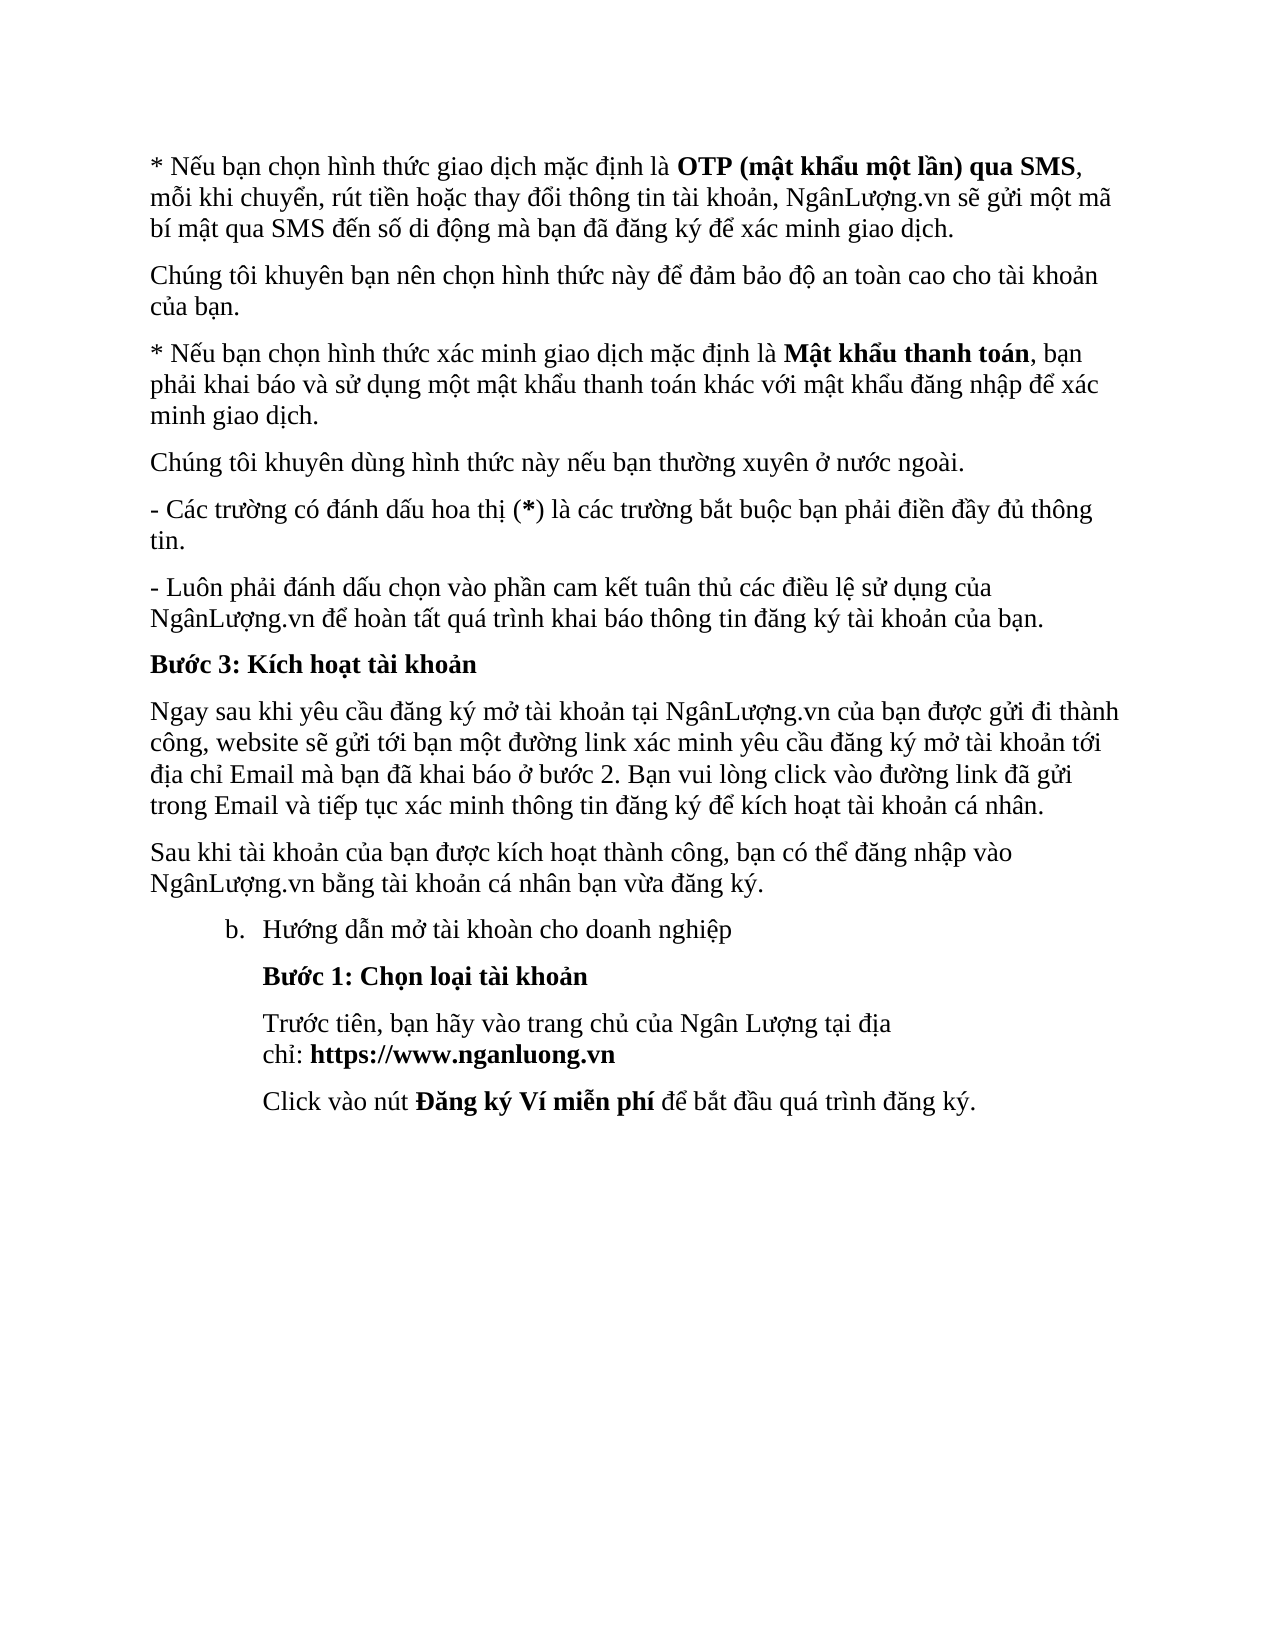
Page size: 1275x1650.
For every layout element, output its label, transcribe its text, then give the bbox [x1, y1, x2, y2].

text Chúng tôi khuyên dùng hình thức này nếu bạn thường xuyên ở nước ngoài. [150, 446, 1125, 477]
text Chúng tôi khuyên bạn nên chọn hình thức này để đảm bảo độ an toàn cao cho tài khoản của bạn. [150, 259, 1125, 321]
text Trước tiên, bạn hãy vào trang chủ của Ngân Lượng tại địa chỉ: https://www.nganluong.vn [262, 1007, 1125, 1069]
text - Luôn phải đánh dấu chọn vào phần cam kết tuân thủ các điều lệ sử dụng của NgânLượng.vn để hoàn tất quá trình khai báo thông tin đăng ký tài khoản của bạn. [150, 571, 1125, 633]
text Ngay sau khi yêu cầu đăng ký mở tài khoản tại NgânLượng.vn của bạn được gửi đi thành công, website sẽ gửi tới bạn một đường link xác minh yêu cầu đăng ký mở tài khoản tới địa chỉ Email mà bạn đã khai báo ở bước 2. Bạn vui lòng click vào đường link đã gửi trong Email và tiếp tục xác minh thông tin đăng ký để kích hoạt tài khoản cá nhân. [150, 695, 1125, 820]
text * Nếu bạn chọn hình thức xác minh giao dịch mặc định là Mật khẩu thanh toán, bạn phải khai báo và sử dụng một mật khẩu thanh toán khác với mật khẩu đăng nhập để xác minh giao dịch. [150, 337, 1125, 430]
list Hướng dẫn mở tài khoàn cho doanh nghiệp [225, 913, 1125, 945]
text Bước 3: Kích hoạt tài khoản [150, 649, 1125, 680]
text Sau khi tài khoản của bạn được kích hoạt thành công, bạn có thể đăng nhập vào NgânLượng.vn bằng tài khoản cá nhân bạn vừa đăng ký. [150, 836, 1125, 898]
text Bước 1: Chọn loại tài khoản [262, 960, 1125, 991]
text * Nếu bạn chọn hình thức giao dịch mặc định là OTP (mật khẩu một lần) qua SMS, mỗi khi chuyển, rút tiền hoặc thay đổi thông tin tài khoản, NgânLượng.vn sẽ gửi một mã bí mật qua SMS đến số di động mà bạn đã đăng ký để xác minh giao dịch. [150, 150, 1125, 243]
text Click vào nút Đăng ký Ví miễn phí để bắt đầu quá trình đăng ký. [262, 1085, 1125, 1116]
text - Các trường có đánh dấu hoa thị (*) là các trường bắt buộc bạn phải điền đầy đủ thông tin. [150, 493, 1125, 555]
